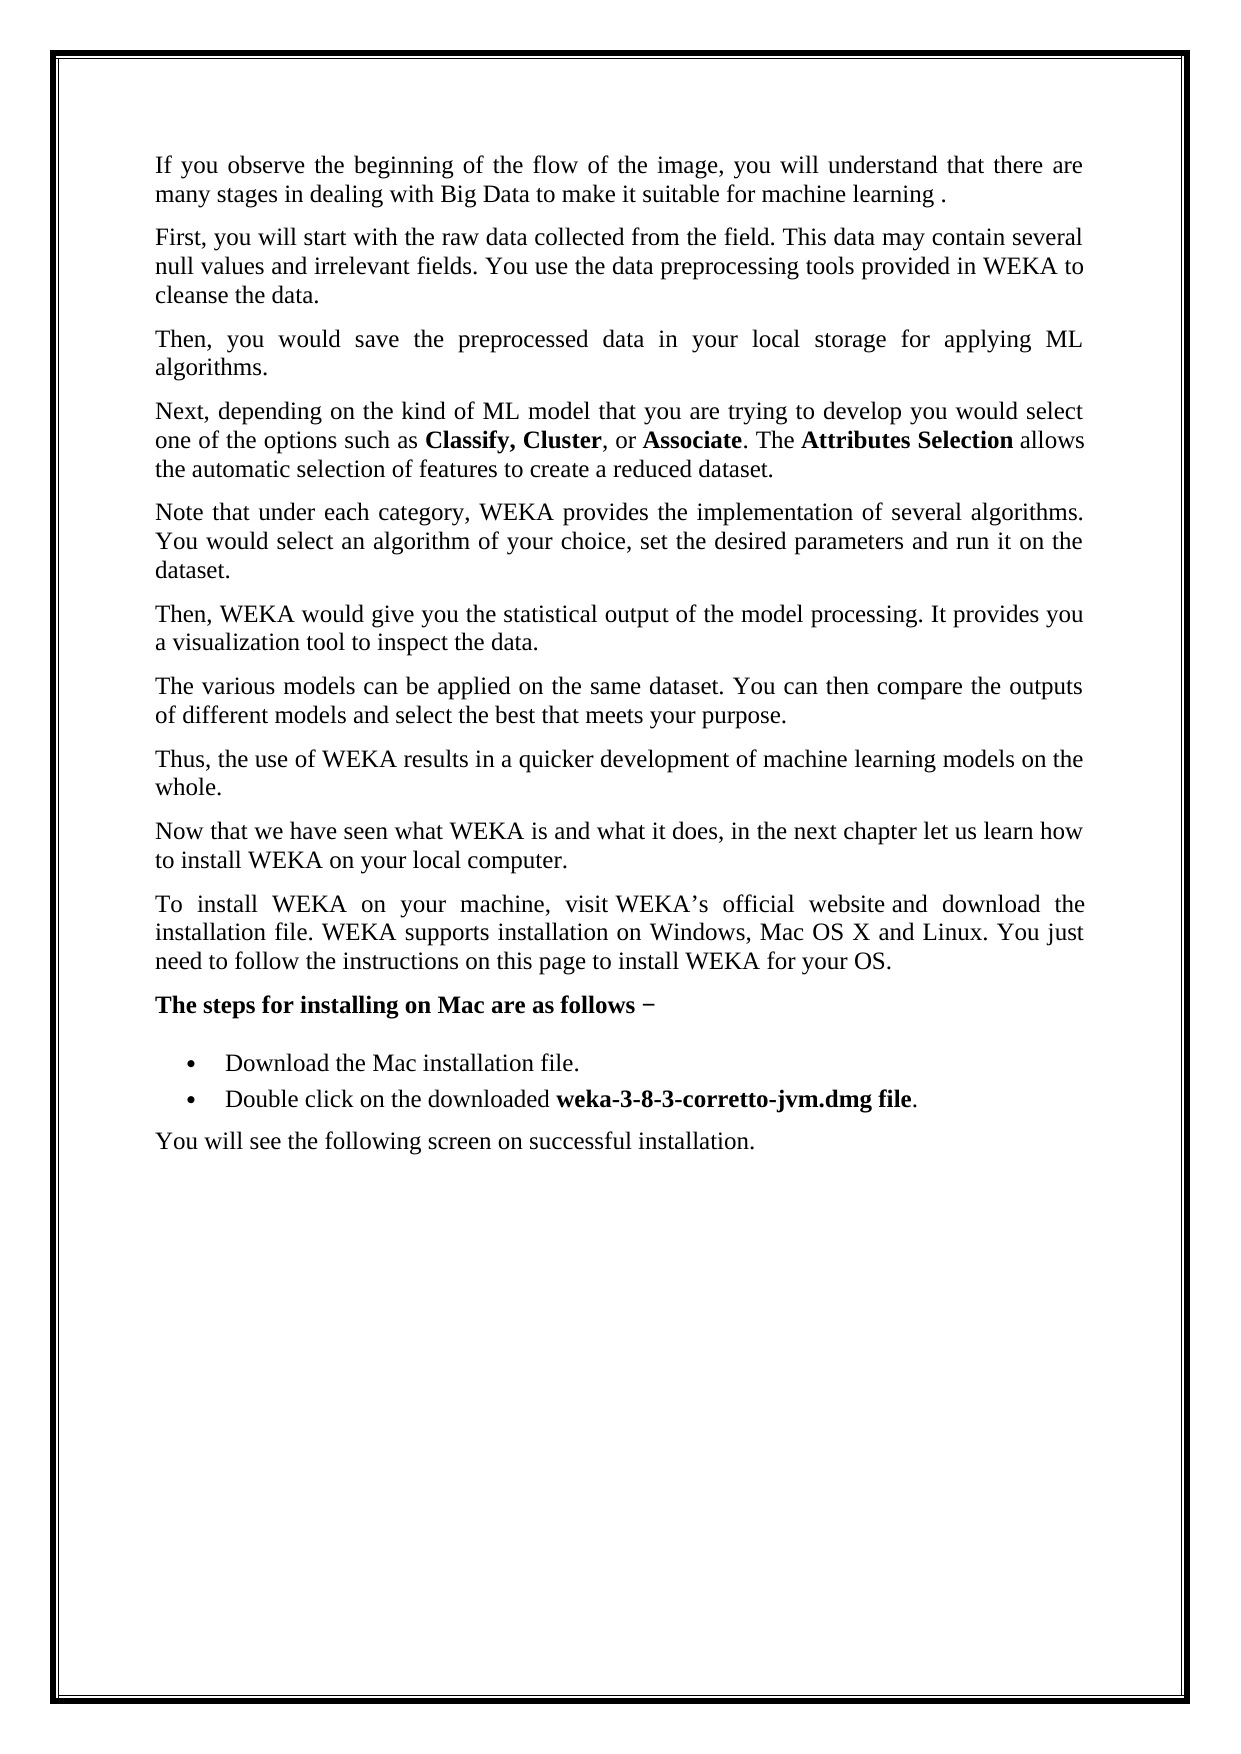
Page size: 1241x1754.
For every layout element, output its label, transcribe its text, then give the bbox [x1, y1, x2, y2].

text If you observe the beginning of the flow of the image, you will understand that there are many stages in dealing with Big Data to make it suitable for machine learning . [155, 150, 1085, 207]
text Now that we have seen what WEKA is and what it does, in the next chapter let us learn how to install WEKA on your local computer. [155, 816, 1085, 874]
list Download the Mac installation file. [187, 1048, 1090, 1077]
text First, you will start with the raw data collected from the field. This data may contain several null values and irrelevant fields. You use the data preprocessing tools provided in WEKA to cleanse the data. [155, 222, 1085, 309]
text Next, depending on the kind of ML model that you are trying to develop you would select one of the options such as Classify, Cluster, or Associate. The Attributes Selection allows the automatic selection of features to create a reduced dataset. [155, 396, 1085, 482]
text The steps for installing on Mac are as follows − [155, 990, 1085, 1019]
text The various models can be applied on the same dataset. You can then compare the outputs of different models and select the best that meets your purpose. [155, 671, 1085, 729]
list Double click on the downloaded weka-3-8-3-corretto-jvm.dmg file. [187, 1084, 1090, 1113]
text To install WEKA on your machine, visit WEKA’s official website and download the installation file. WEKA supports installation on Windows, Mac OS X and Linux. You just need to follow the instructions on this page to install WEKA for your OS. [155, 889, 1085, 975]
text Note that under each category, WEKA provides the implementation of several algorithms. You would select an algorithm of your choice, set the desired parameters and run it on the dataset. [155, 497, 1085, 584]
text Thus, the use of WEKA results in a quicker development of machine learning models on the whole. [155, 744, 1085, 801]
text You will see the following screen on successful installation. [155, 1126, 1085, 1154]
text Then, WEKA would give you the statistical output of the model processing. It provides you a visualization tool to inspect the data. [155, 599, 1085, 656]
text Then, you would save the preprocessed data in your local storage for applying ML algorithms. [155, 324, 1085, 381]
